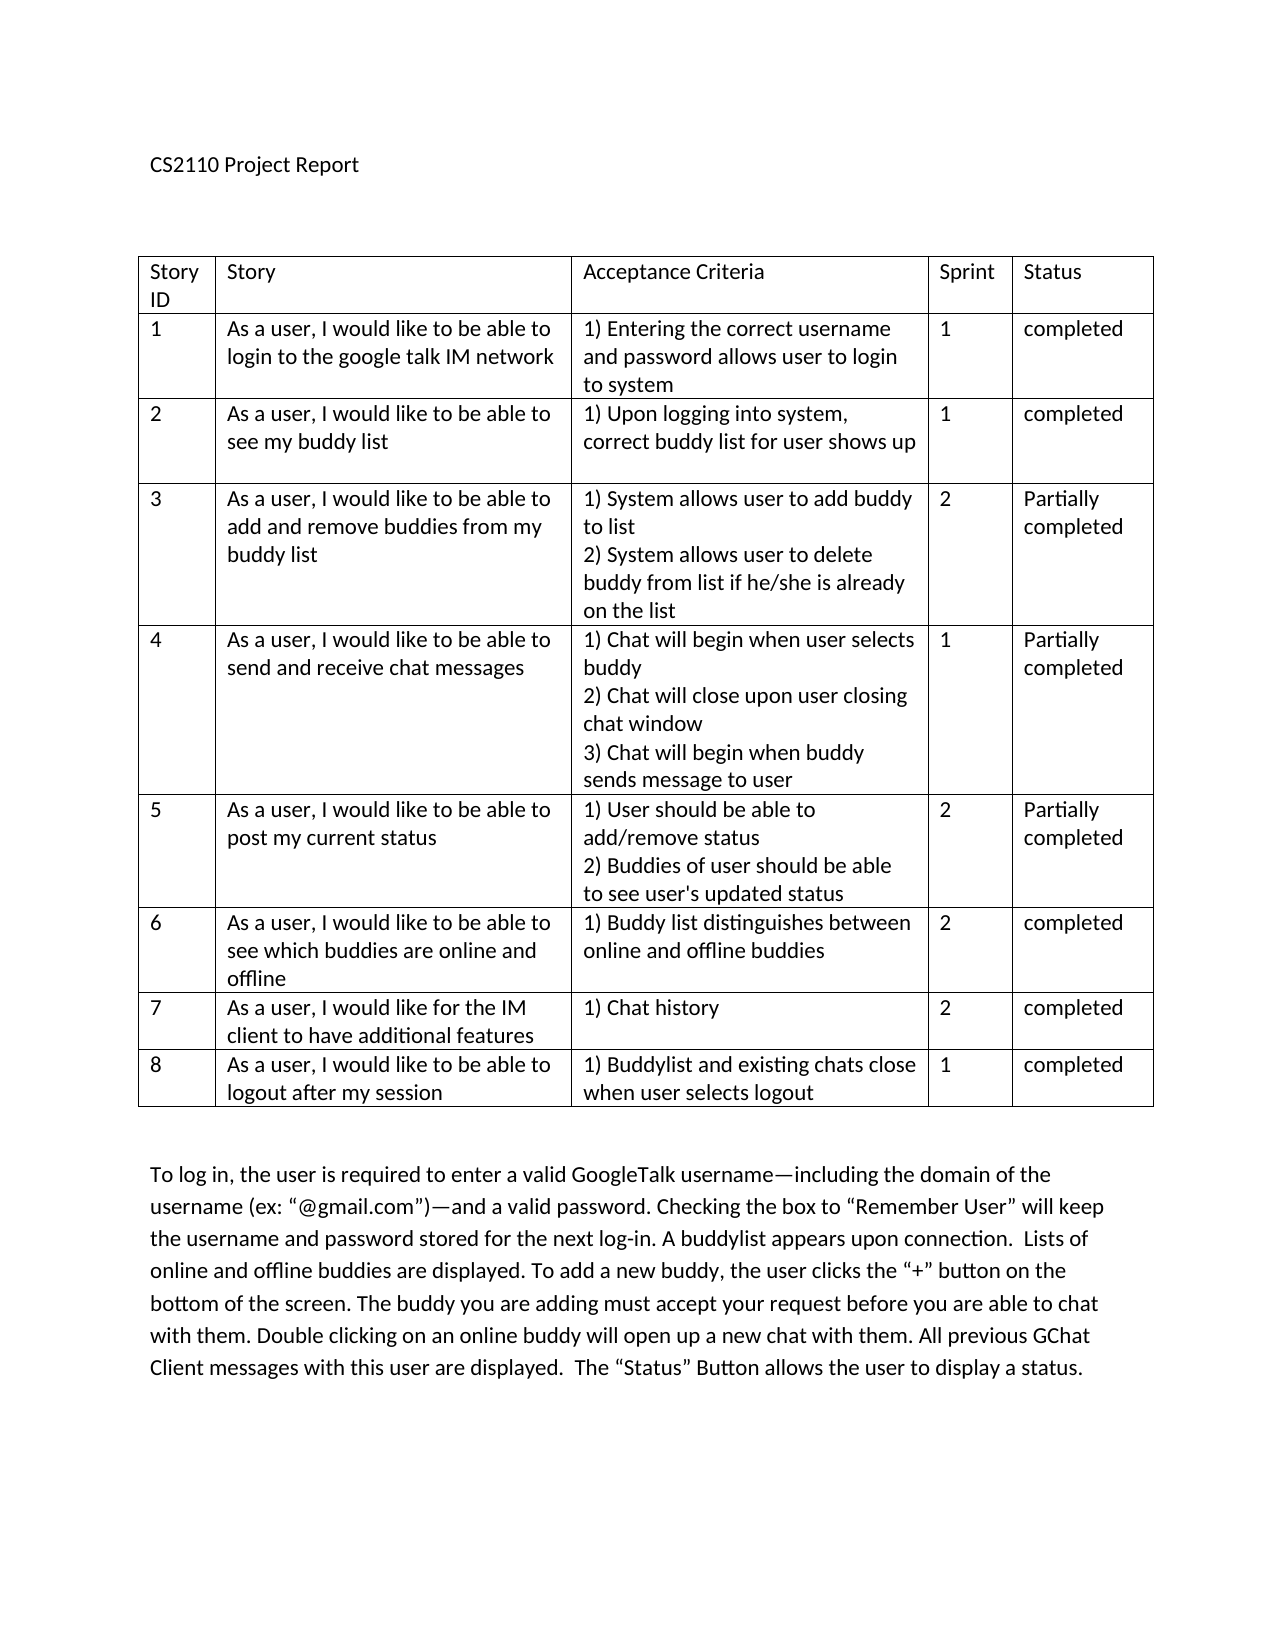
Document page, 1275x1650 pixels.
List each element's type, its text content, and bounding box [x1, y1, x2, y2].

table_header Sprint [929, 257, 1012, 313]
table_cell 1) Buddylist and existing chats close when user selects logout [572, 1050, 928, 1106]
table_cell As a user, I would like to be able to see which buddies are online and offline [216, 908, 571, 992]
table_cell 2 [929, 908, 1012, 992]
table_cell 1 [139, 314, 215, 398]
table_cell As a user, I would like to be able to logout after my session [216, 1050, 571, 1106]
table_cell 2 [139, 399, 215, 483]
table_cell 2 [929, 993, 1012, 1049]
table_cell completed [1013, 993, 1153, 1049]
table_cell 1) User should be able to add/remove status 2) Buddies of user should be able to see user's updated status [572, 795, 928, 907]
table_cell completed [1013, 1050, 1153, 1106]
text CS2110 Project Report [150, 150, 1125, 178]
table_header Status [1013, 257, 1153, 313]
table_cell Partially completed [1013, 626, 1153, 794]
table_cell 1 [929, 399, 1012, 483]
table_cell 1 [929, 314, 1012, 398]
table_cell 1) Chat history [572, 993, 928, 1049]
table_cell 2 [929, 795, 1012, 907]
table_cell As a user, I would like to be able to add and remove buddies from my buddy list [216, 484, 571, 624]
table_cell completed [1013, 314, 1153, 398]
table_cell 7 [139, 993, 215, 1049]
table_header Story ID [139, 257, 215, 313]
text To log in, the user is required to enter a valid GoogleTalk username—including the domain of the username (ex: “@gmail.com”)—and a valid password. Checking the box to “Remember User” will keep the username and password stored for the next log-in. A buddylist appears upon connection. Lists of online and offline buddies are displayed. To add a new buddy, the user clicks the “+” button on the bottom of the screen. The buddy you are adding must accept your request before you are able to chat with them. Double clicking on an online buddy will open up a new chat with them. All previous GChat Client messages with this user are displayed. The “Status” Button allows the user to display a status. [150, 1160, 1125, 1381]
table_cell 4 [139, 626, 215, 794]
table_cell 1) Buddy list distinguishes between online and offline buddies [572, 908, 928, 992]
table_cell 1) Chat will begin when user selects buddy 2) Chat will close upon user closing chat window 3) Chat will begin when buddy sends message to user [572, 626, 928, 794]
table_cell As a user, I would like to be able to post my current status [216, 795, 571, 907]
table_cell As a user, I would like to be able to send and receive chat messages [216, 626, 571, 794]
table_cell Partially completed [1013, 484, 1153, 624]
table_cell Partially completed [1013, 795, 1153, 907]
table_cell completed [1013, 399, 1153, 483]
table_cell As a user, I would like for the IM client to have additional features [216, 993, 571, 1049]
table_cell completed [1013, 908, 1153, 992]
table_cell 5 [139, 795, 215, 907]
table_header Story [216, 257, 571, 313]
table_cell As a user, I would like to be able to see my buddy list [216, 399, 571, 483]
table_cell As a user, I would like to be able to login to the google talk IM network [216, 314, 571, 398]
table_cell 6 [139, 908, 215, 992]
table_cell 1 [929, 1050, 1012, 1106]
table_cell 2 [929, 484, 1012, 624]
table_cell 3 [139, 484, 215, 624]
table_cell 1 [929, 626, 1012, 794]
table_cell 8 [139, 1050, 215, 1106]
table_cell 1) System allows user to add buddy to list 2) System allows user to delete buddy from list if he/she is already on the list [572, 484, 928, 624]
table_cell 1) Upon logging into system, correct buddy list for user shows up [572, 399, 928, 483]
table_header Acceptance Criteria [572, 257, 928, 313]
table_cell 1) Entering the correct username and password allows user to login to system [572, 314, 928, 398]
